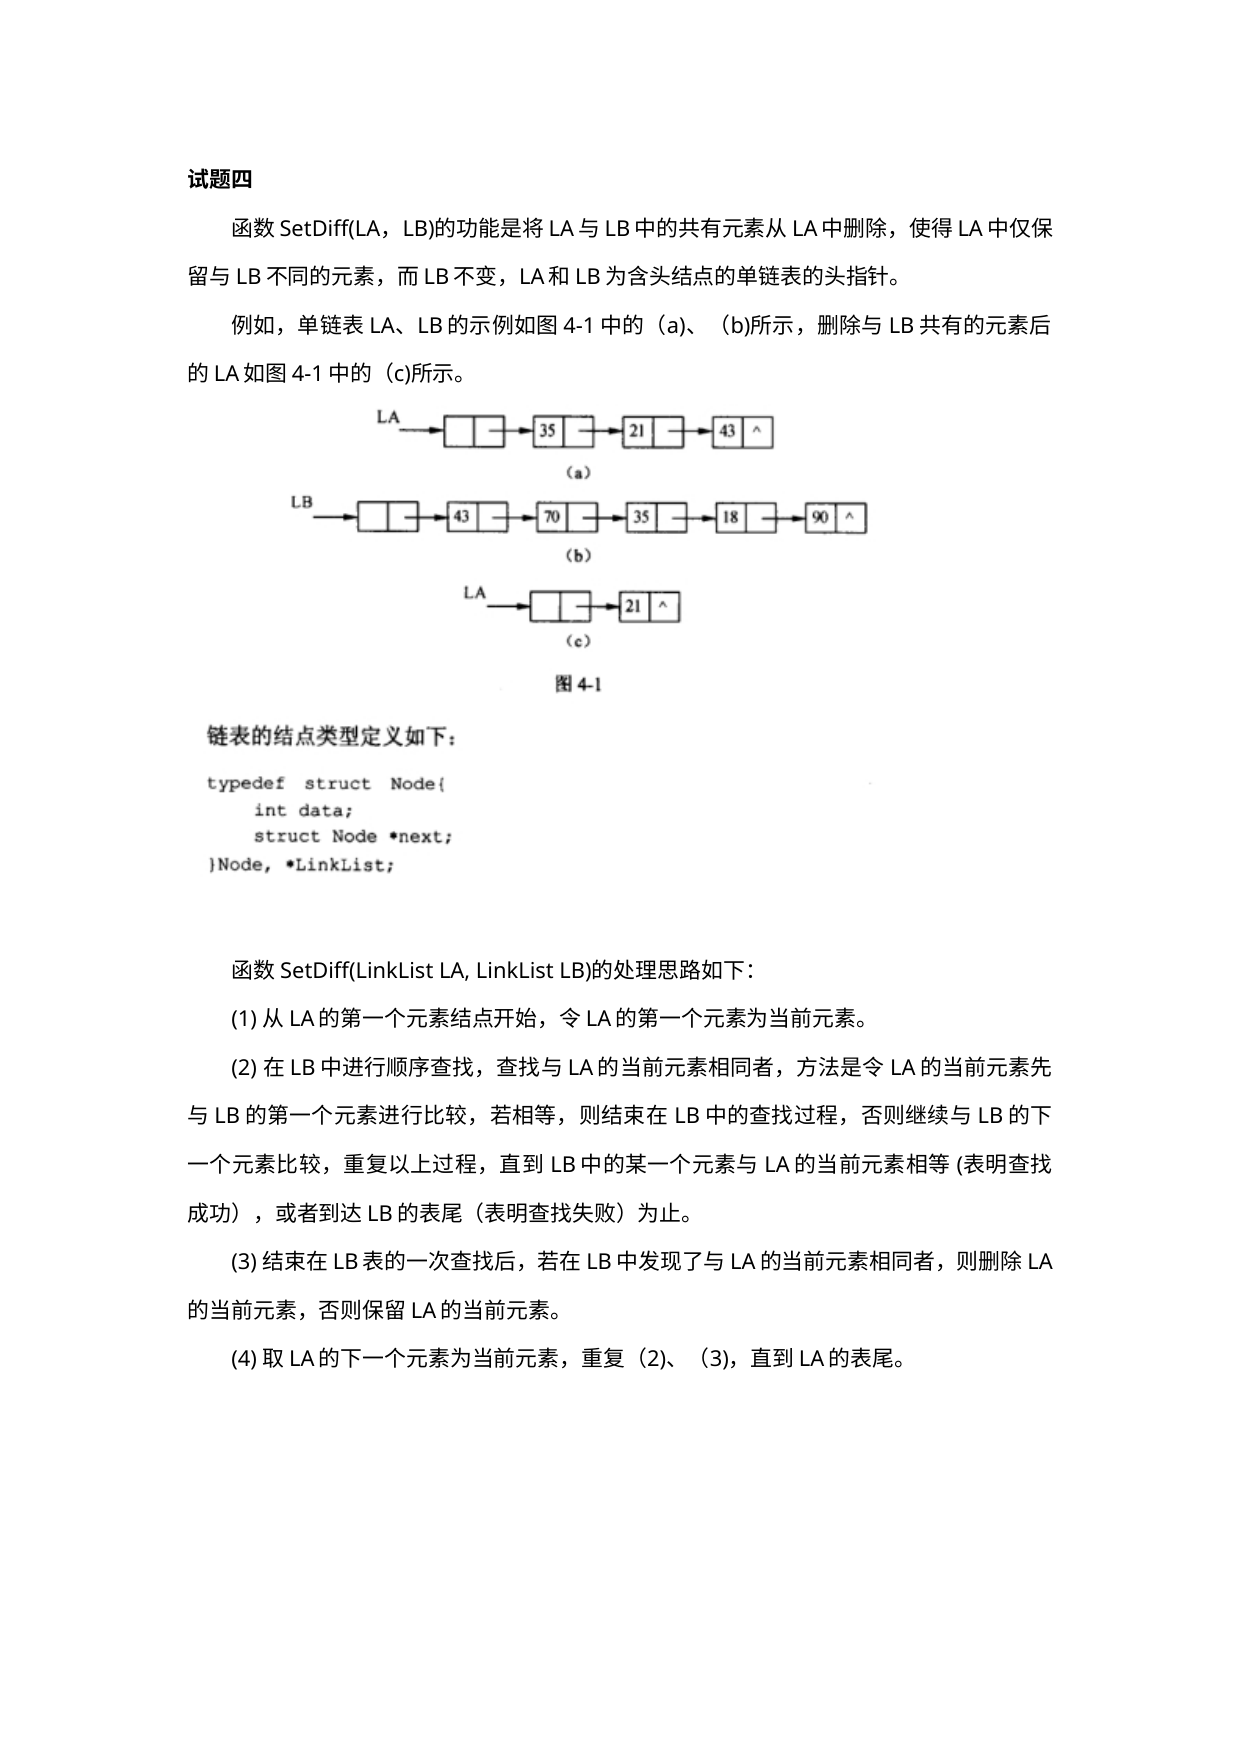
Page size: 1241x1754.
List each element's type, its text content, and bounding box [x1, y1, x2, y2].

picture [187, 404, 921, 877]
text 函数 SetDiff(LinkList LA, LinkList LB)的处理思路如下： [187, 953, 1053, 985]
text 函数SetDiff(LA，LB)的功能是将LA与LB中的共有元素从LA中删除，使得LA中仅保留与LB不同的元素，而LB不变，LA和LB为含头结点的单链表的头指针。 [187, 210, 1053, 292]
text (3) 结束在LB表的一次查找后，若在LB中发现了与LA的当前元素相同者，则删除LA的当前元素，否则保留LA的当前元素。 [187, 1244, 1053, 1325]
text (4) 取LA的下一个元素为当前元素，重复（2)、（3)，直到LA的表尾。 [187, 1341, 1053, 1373]
text 例如，单链表LA、LB的示例如图4-1中的（a)、（b)所示，删除与LB共有的元素后的LA如图4-1中的（c)所示。 [187, 307, 1053, 389]
text (2) 在LB中进行顺序查找，查找与LA的当前元素相同者，方法是令LA的当前元素先与LB的第一个元素进行比较，若相等，则结束在LB中的查找过程，否则继续与LB的下一个元素比较，重复以上过程，直到LB中的某一个元素与LA的当前元素相等 (表明查找成功），或者到达LB的表尾（表明查找失败）为止。 [187, 1049, 1053, 1228]
text (1) 从LA的第一个元素结点开始，令LA的第一个元素为当前元素。 [187, 1001, 1053, 1033]
text 试题四 [187, 162, 1053, 194]
